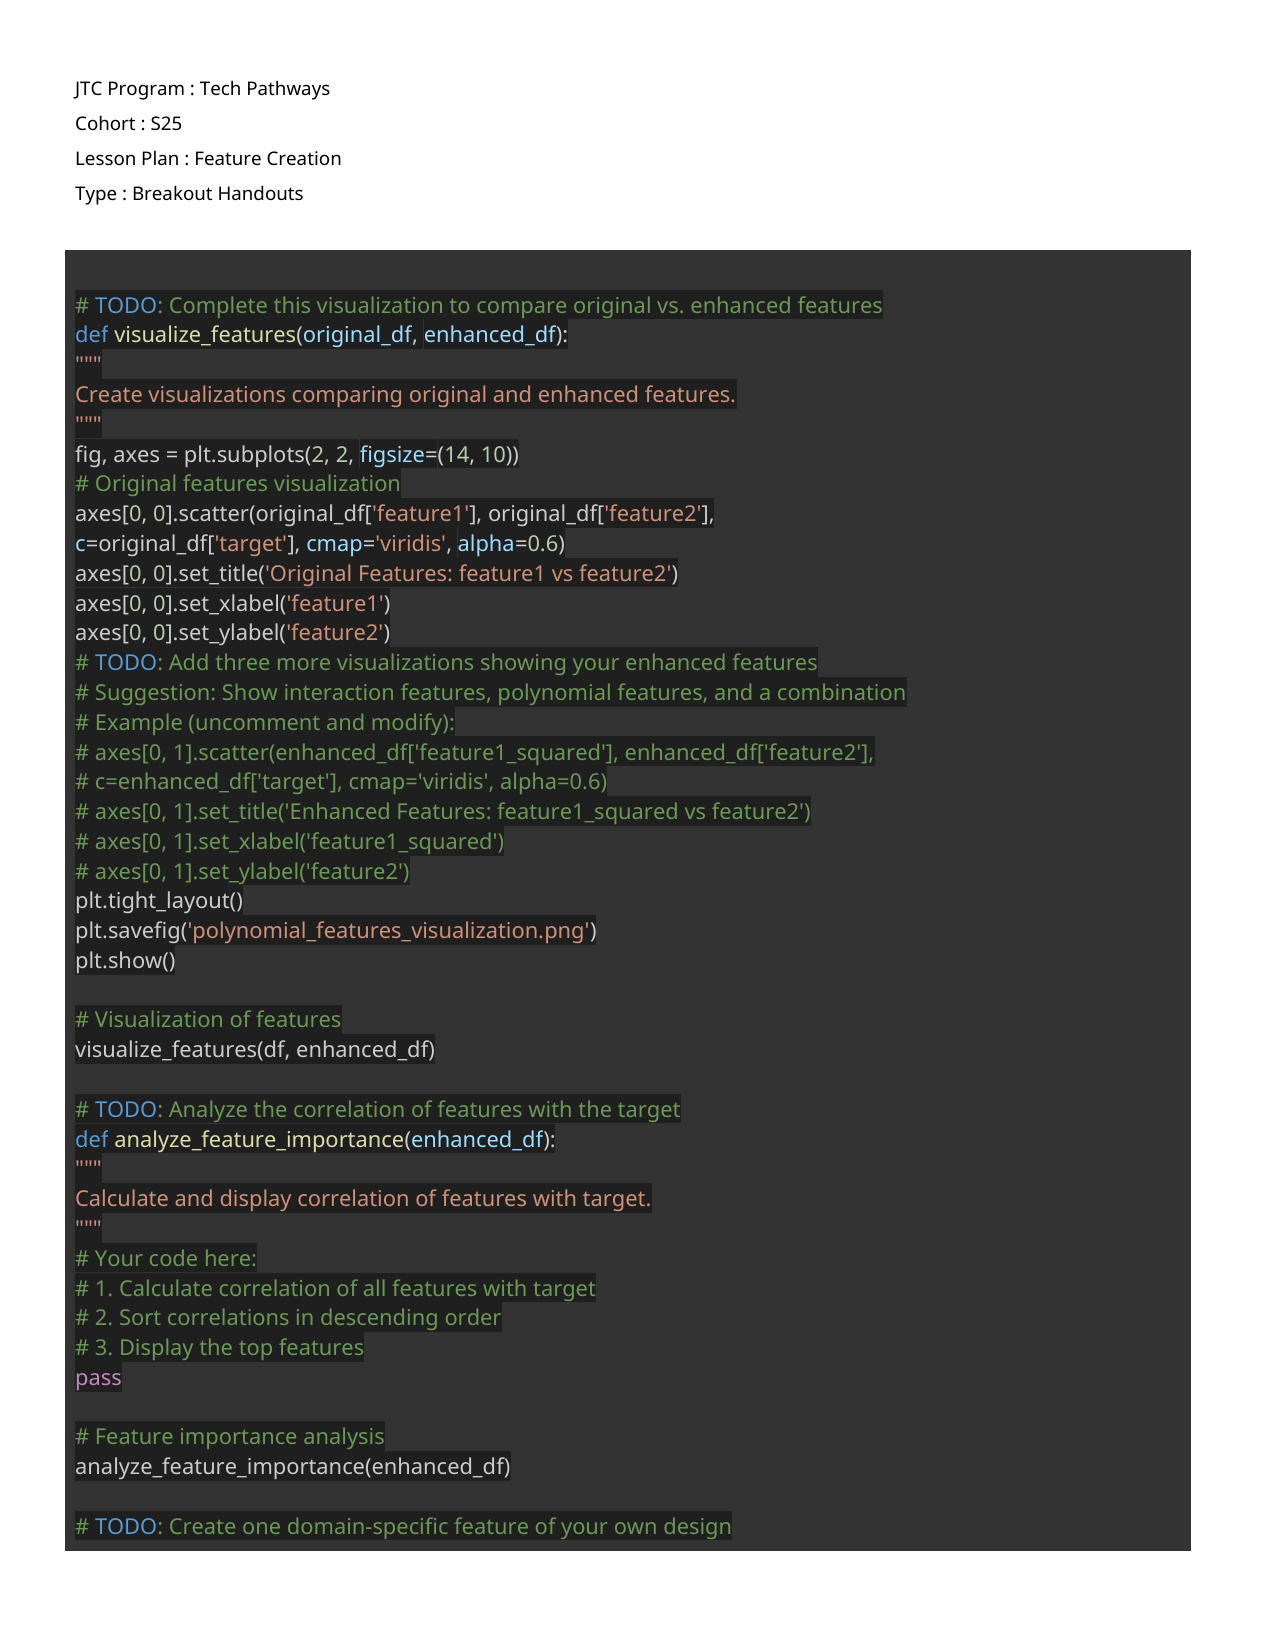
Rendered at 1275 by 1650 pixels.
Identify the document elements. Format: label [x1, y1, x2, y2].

table_header [65, 250, 1191, 1551]
